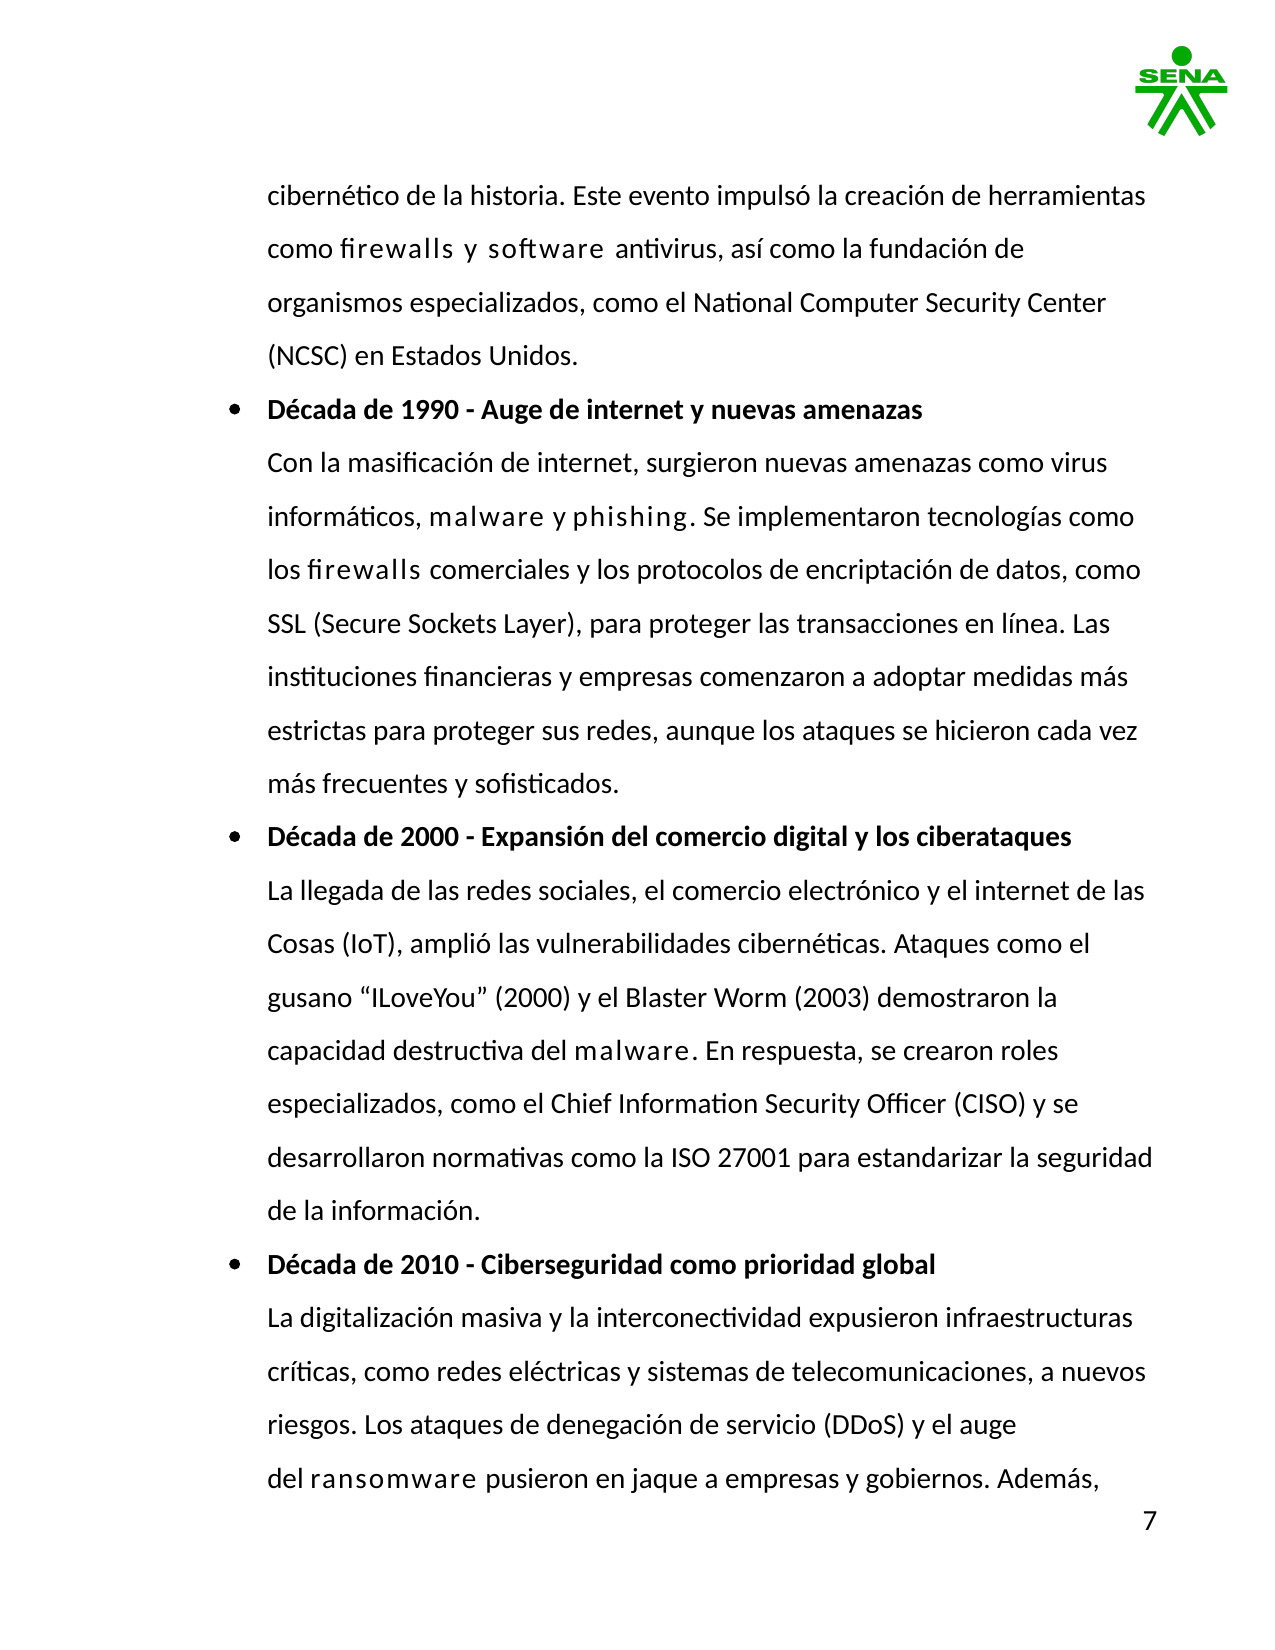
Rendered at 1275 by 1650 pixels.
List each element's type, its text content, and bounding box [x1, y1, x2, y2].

list Década de 2010 - Ciberseguridad como prioridad global [229, 1246, 1157, 1282]
picture [1135, 46, 1228, 136]
list Con la masificación de internet, surgieron nuevas amenazas como virus informáticos, malware y phishing. Se implementaron tecnologías como los firewalls comerciales y los protocolos de encriptación de datos, como SSL (Secure Sockets Layer), para proteger las transacciones en línea. Las instituciones financieras y empresas comenzaron a adoptar medidas más estrictas para proteger sus redes, aunque los ataques se hicieron cada vez más frecuentes y sofisticados. [267, 444, 1157, 801]
list Década de 2000 - Expansión del comercio digital y los ciberataques [229, 818, 1157, 854]
list Década de 1990 - Auge de internet y nuevas amenazas [229, 391, 1157, 427]
list La llegada de las redes sociales, el comercio electrónico y el internet de las Cosas (IoT), amplió las vulnerabilidades cibernéticas. Ataques como el gusano “ILoveYou” (2000) y el Blaster Worm (2003) demostraron la capacidad destructiva del malware. En respuesta, se crearon roles especializados, como el Chief Information Security Officer (CISO) y se desarrollaron normativas como la ISO 27001 para estandarizar la seguridad de la información. [267, 872, 1157, 1228]
